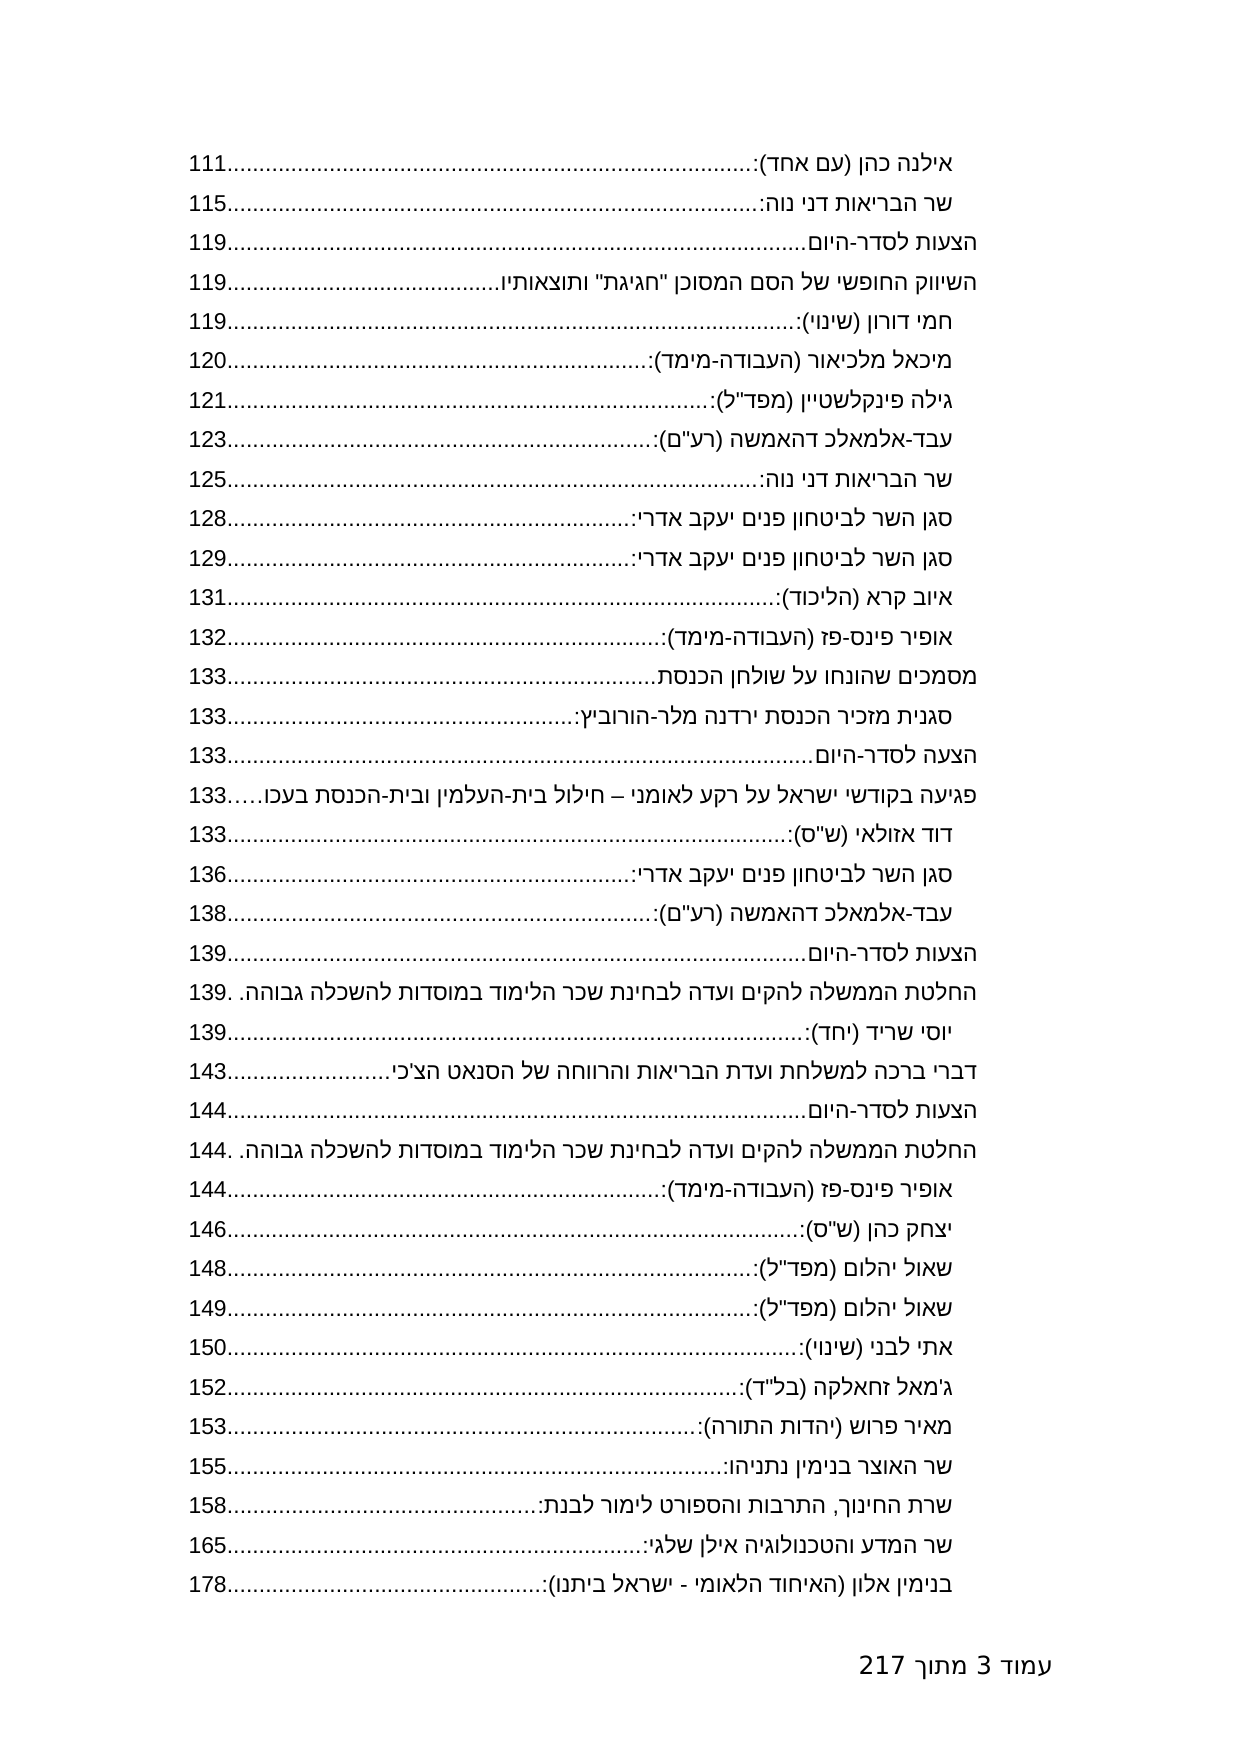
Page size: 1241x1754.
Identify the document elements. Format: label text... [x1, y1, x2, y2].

text גילה פינקלשטיין (מפד"ל): 121 [187, 387, 953, 413]
text סגן השר לביטחון פנים יעקב אדרי: 128 [187, 505, 953, 532]
text סגנית מזכיר הכנסת ירדנה מלר-הורוביץ: 133 [187, 703, 953, 729]
text אופיר פינס-פז (העבודה-מימד): 132 [187, 624, 953, 650]
text ג'מאל זחאלקה (בל"ד): 152 [187, 1374, 953, 1400]
text יצחק כהן (ש"ס): 146 [187, 1216, 953, 1242]
text איוב קרא (הליכוד): 131 [187, 584, 953, 611]
text שר המדע והטכנולוגיה אילן שלגי: 165 [187, 1532, 953, 1558]
text דוד אזולאי (ש"ס): 133 [187, 821, 953, 847]
text עבד-אלמאלכ דהאמשה (רע"ם): 138 [187, 900, 953, 926]
text החלטת הממשלה להקים ועדה לבחינת שכר הלימוד במוסדות להשכלה גבוהה 139 [187, 979, 978, 1005]
text סגן השר לביטחון פנים יעקב אדרי: 129 [187, 545, 953, 571]
text דברי ברכה למשלחת ועדת הבריאות והרווחה של הסנאט הצ'כי 143 [187, 1058, 978, 1084]
text אופיר פינס-פז (העבודה-מימד): 144 [187, 1176, 953, 1203]
text סגן השר לביטחון פנים יעקב אדרי: 136 [187, 861, 953, 887]
text שרת החינוך, התרבות והספורט לימור לבנת: 158 [187, 1492, 953, 1519]
text בנימין אלון (האיחוד הלאומי - ישראל ביתנו): 178 [187, 1571, 953, 1598]
text חמי דורון (שינוי): 119 [187, 308, 953, 334]
text שר הבריאות דני נוה: 125 [187, 466, 953, 492]
text אתי לבני (שינוי): 150 [187, 1334, 953, 1361]
text הצעות לסדר-היום 139 [187, 939, 978, 966]
text החלטת הממשלה להקים ועדה לבחינת שכר הלימוד במוסדות להשכלה גבוהה 144 [187, 1137, 978, 1163]
text שאול יהלום (מפד"ל): 149 [187, 1295, 953, 1321]
text הצעות לסדר-היום 144 [187, 1097, 978, 1124]
text מסמכים שהונחו על שולחן הכנסת 133 [187, 663, 978, 689]
text הצעה לסדר-היום 133 [187, 742, 978, 768]
text הצעות לסדר-היום 119 [187, 229, 978, 255]
text שר הבריאות דני נוה: 115 [187, 189, 953, 216]
text פגיעה בקודשי ישראל על רקע לאומני – חילול בית-העלמין ובית-הכנסת בעכו 133 [187, 782, 978, 808]
text מיכאל מלכיאור (העבודה-מימד): 120 [187, 347, 953, 374]
text שאול יהלום (מפד"ל): 148 [187, 1255, 953, 1282]
text אילנה כהן (עם אחד): 111 [187, 150, 953, 176]
text השיווק החופשי של הסם המסוכן "חגיגת" ותוצאותיו 119 [187, 268, 978, 295]
text מאיר פרוש (יהדות התורה): 153 [187, 1413, 953, 1440]
text עבד-אלמאלכ דהאמשה (רע"ם): 123 [187, 426, 953, 453]
text יוסי שריד (יחד): 139 [187, 1018, 953, 1045]
text שר האוצר בנימין נתניהו: 155 [187, 1453, 953, 1479]
